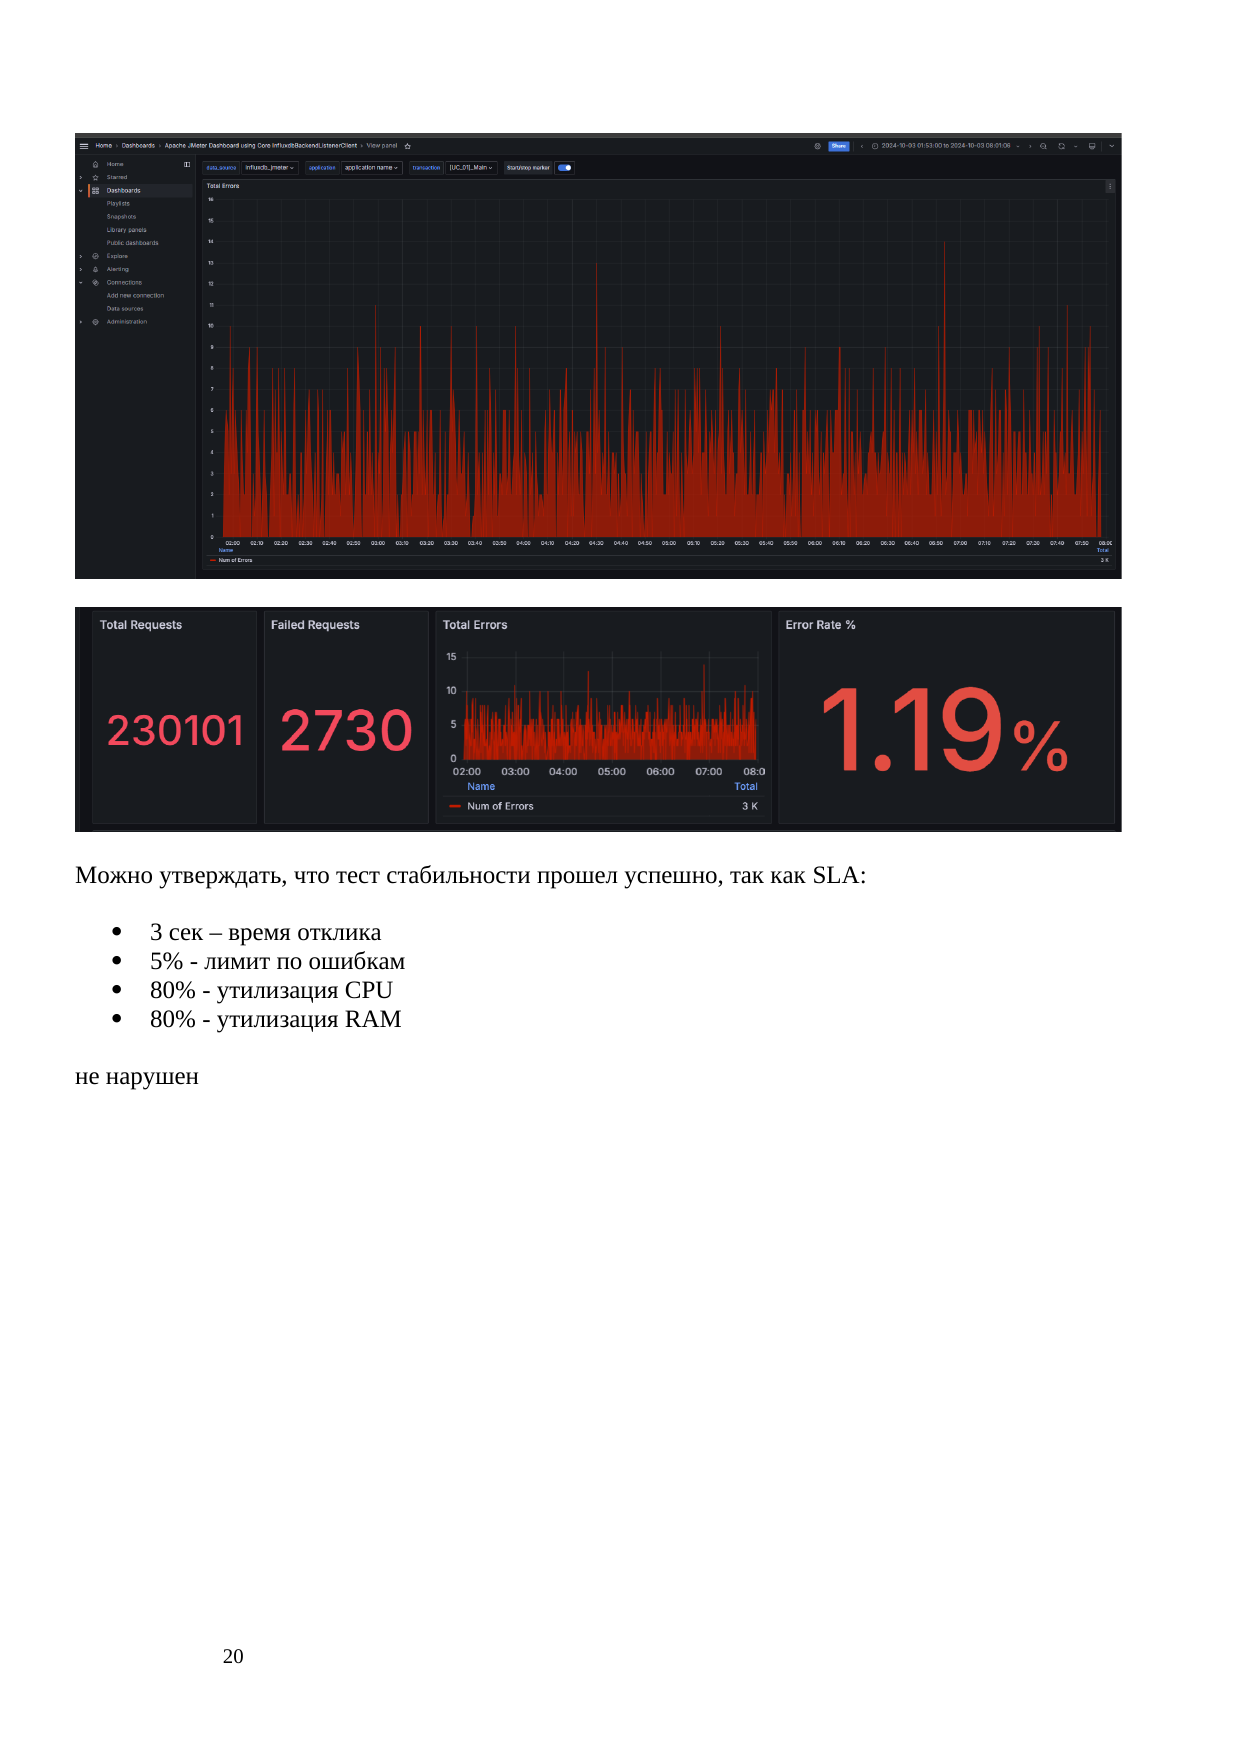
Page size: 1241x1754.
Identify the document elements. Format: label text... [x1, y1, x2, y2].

list 3 сек – время отклика [112, 917, 1122, 946]
picture [75, 133, 1122, 579]
list 80% - утилизация CPU [112, 975, 1122, 1004]
list 80% - утилизация RAM [112, 1004, 1122, 1032]
text Можно утверждать, что тест стабильности прошел успешно, так как SLA: [75, 860, 1122, 889]
text не нарушен [75, 1061, 1122, 1090]
list 5% - лимит по ошибкам [112, 946, 1122, 975]
picture [75, 607, 1122, 832]
